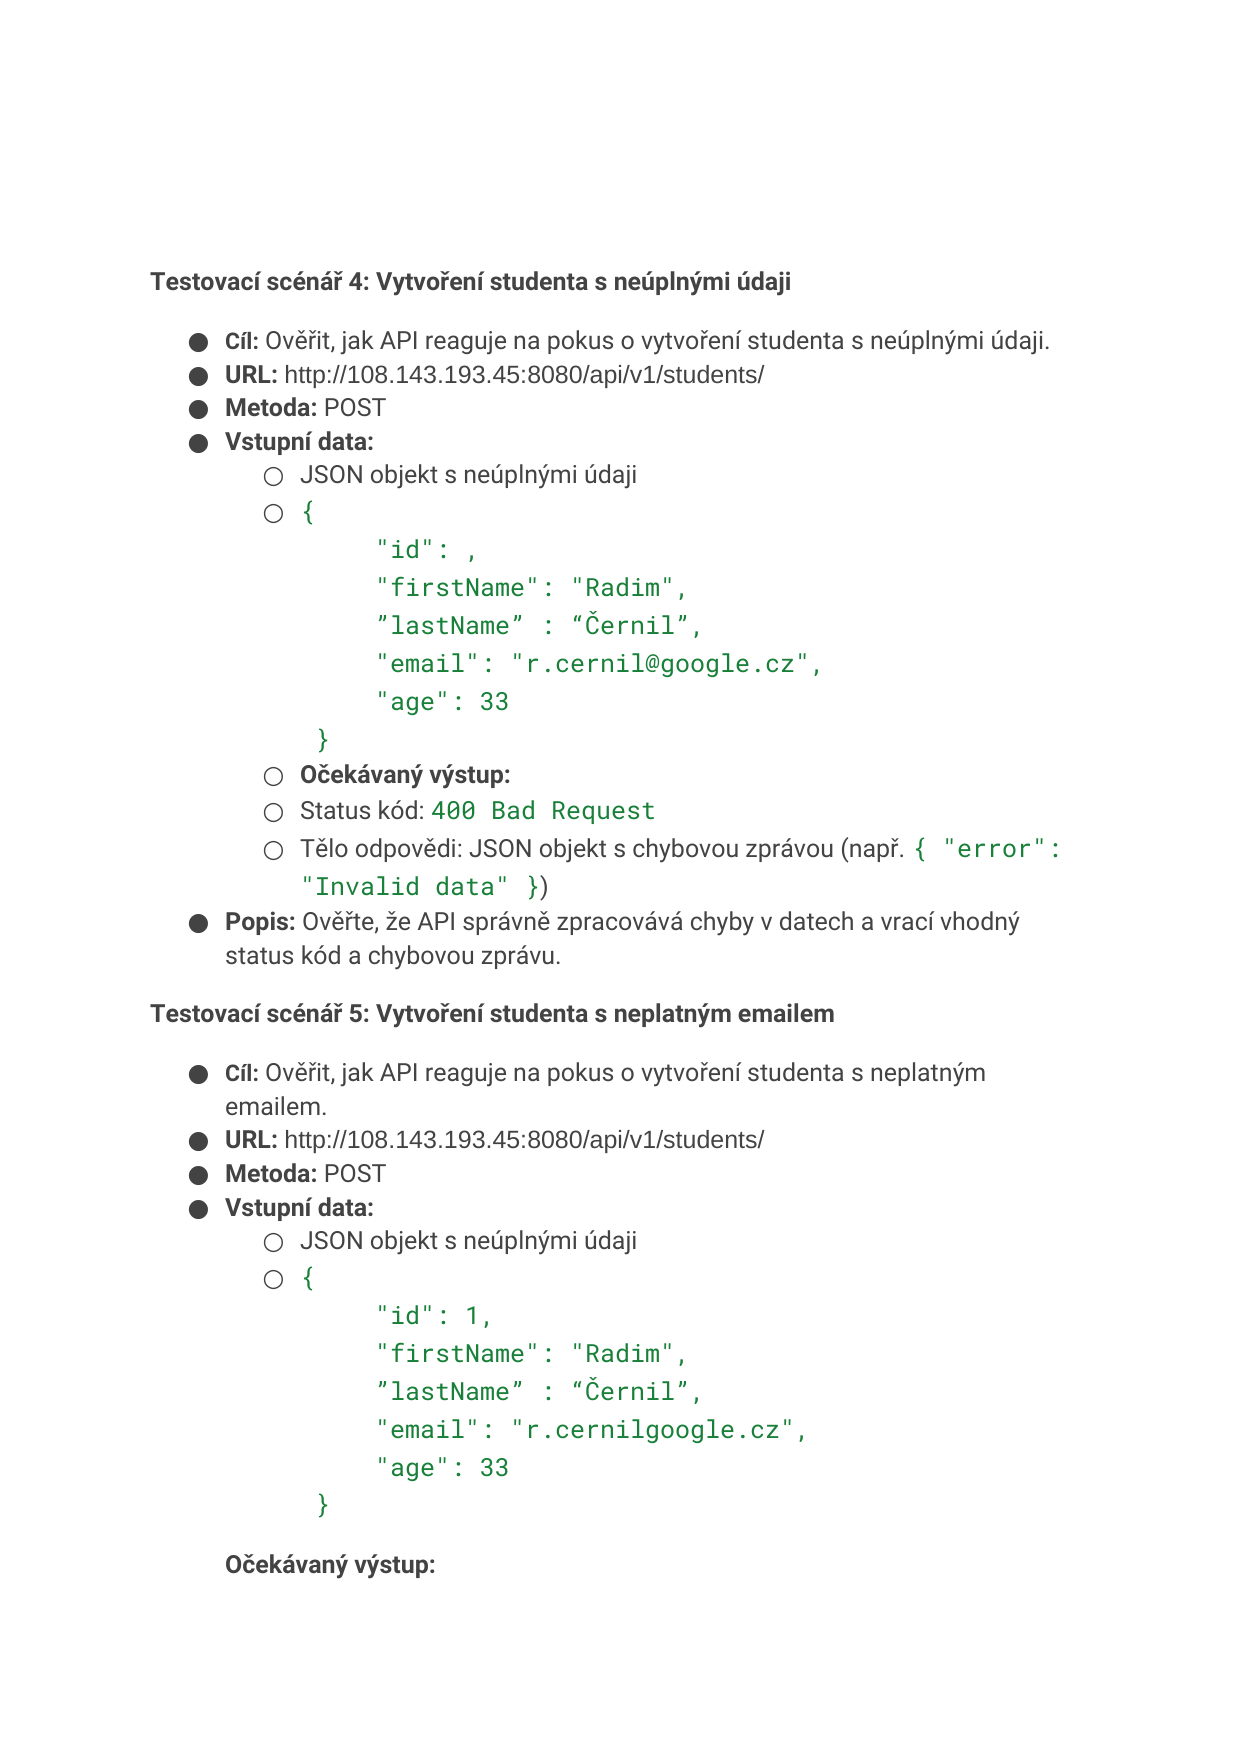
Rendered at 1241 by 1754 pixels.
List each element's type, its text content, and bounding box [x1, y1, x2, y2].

list Metoda: POST [187, 1159, 1090, 1188]
list Tělo odpovědi: JSON objekt s chybovou zprávou (např. { "error": "Invalid data" }) [262, 831, 1090, 902]
list Cíl: Ověřit, jak API reaguje na pokus o vytvoření studenta s neplatným emailem. [187, 1058, 1090, 1121]
list URL: http://108.143.193.45:8080/api/v1/students/ [187, 1125, 1090, 1155]
list { "id": , "firstName": "Radim", ”lastName” : “Černil”, "email": "r.cernil@google.cz", "age": 33 } [262, 494, 1090, 755]
list JSON objekt s neúplnými údaji [262, 461, 1090, 490]
subtitle Testovací scénář 5: Vytvoření studenta s neplatným emailem [150, 999, 1090, 1029]
list Vstupní data: [187, 427, 1090, 456]
list Vstupní data: [187, 1193, 1090, 1222]
list Status kód: 400 Bad Request [262, 793, 1090, 826]
list JSON objekt s neúplnými údaji [262, 1227, 1090, 1256]
list URL: http://108.143.193.45:8080/api/v1/students/ [187, 359, 1090, 389]
list Cíl: Ověřit, jak API reaguje na pokus o vytvoření studenta s neúplnými údaji. [187, 326, 1090, 355]
text Očekávaný výstup: [150, 1551, 1090, 1580]
subtitle Testovací scénář 4: Vytvoření studenta s neúplnými údaji [150, 267, 1090, 297]
list { "id": 1, "firstName": "Radim", ”lastName” : “Černil”, "email": "r.cernilgoogle.cz", "age": 33 } [262, 1260, 1090, 1521]
list Popis: Ověřte, že API správně zpracovává chyby v datech a vrací vhodný status kód a chybovou zprávu. [187, 907, 1090, 970]
list Metoda: POST [187, 393, 1090, 423]
list Očekávaný výstup: [262, 760, 1090, 789]
